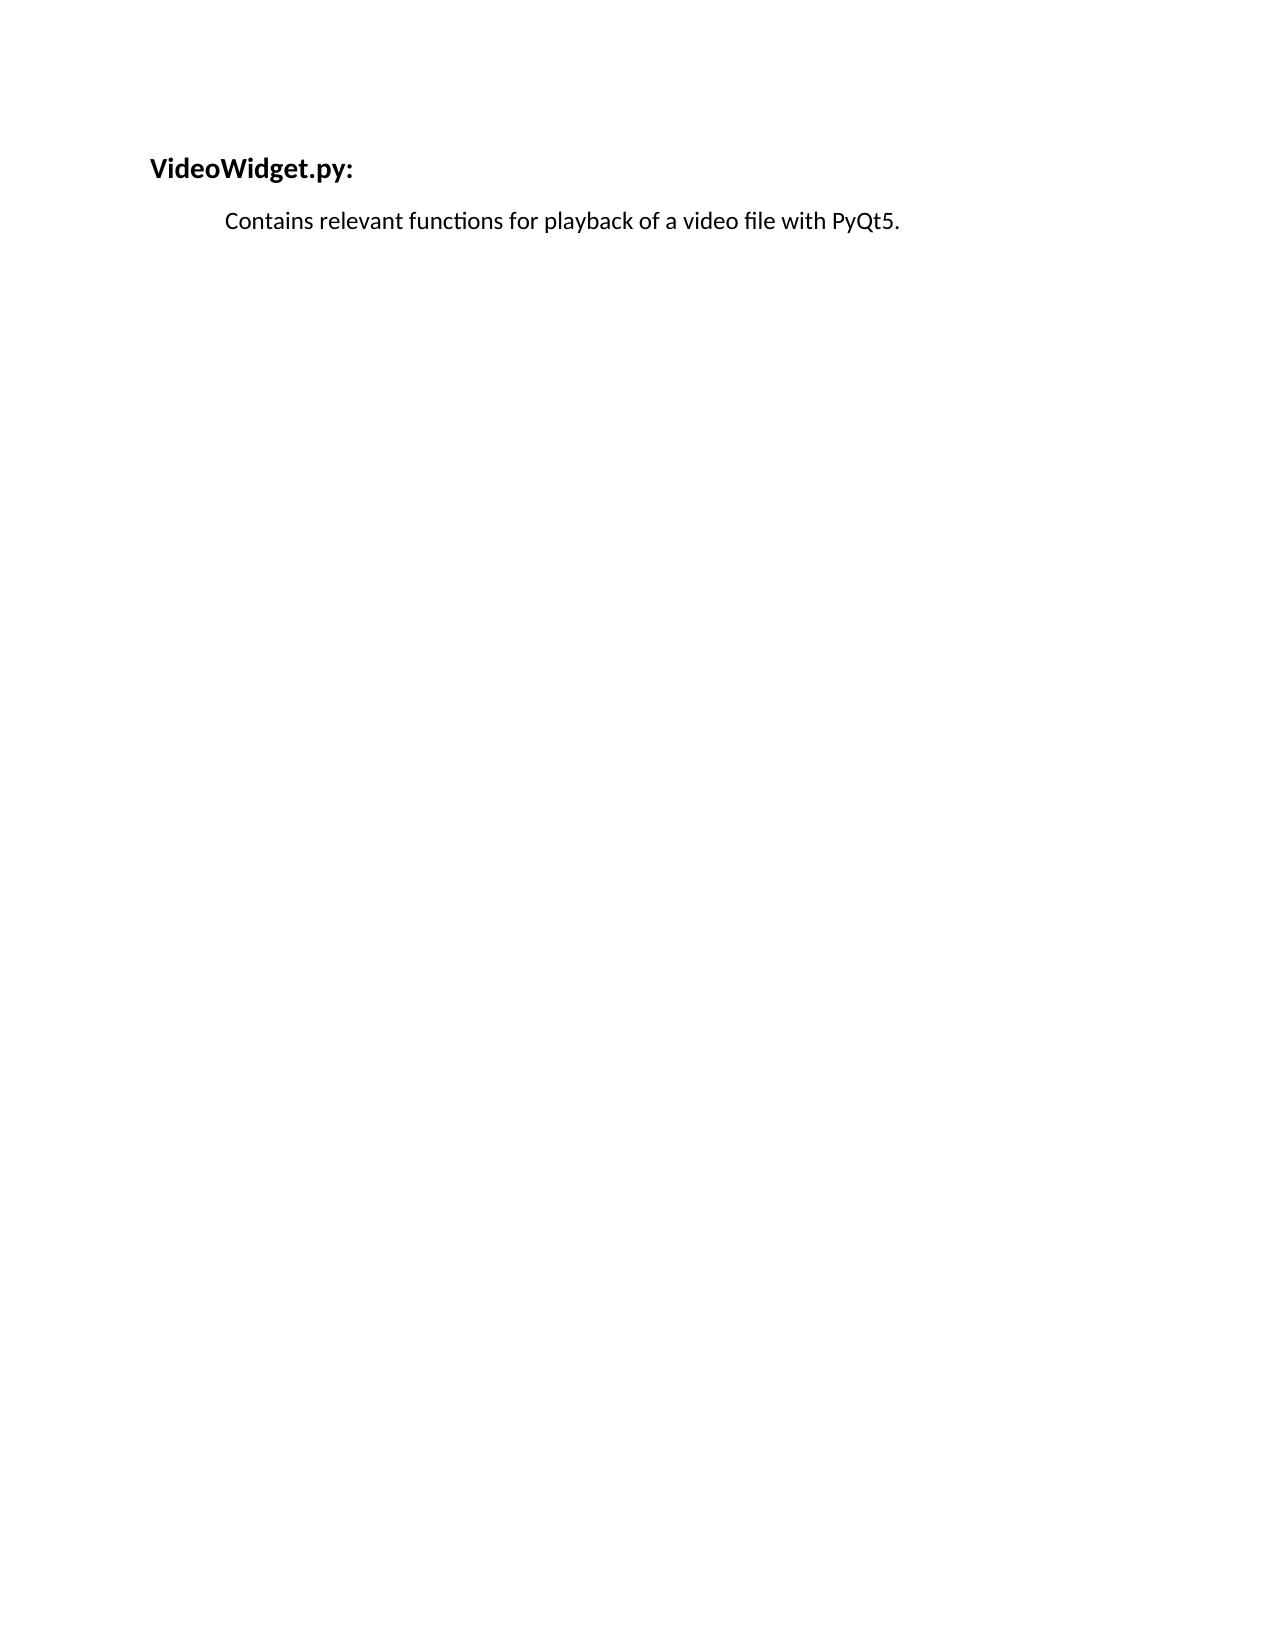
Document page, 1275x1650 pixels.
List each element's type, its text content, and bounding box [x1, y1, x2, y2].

text VideoWidget.py: [150, 150, 1125, 186]
text Contains relevant functions for playback of a video file with PyQt5. [150, 205, 1125, 236]
